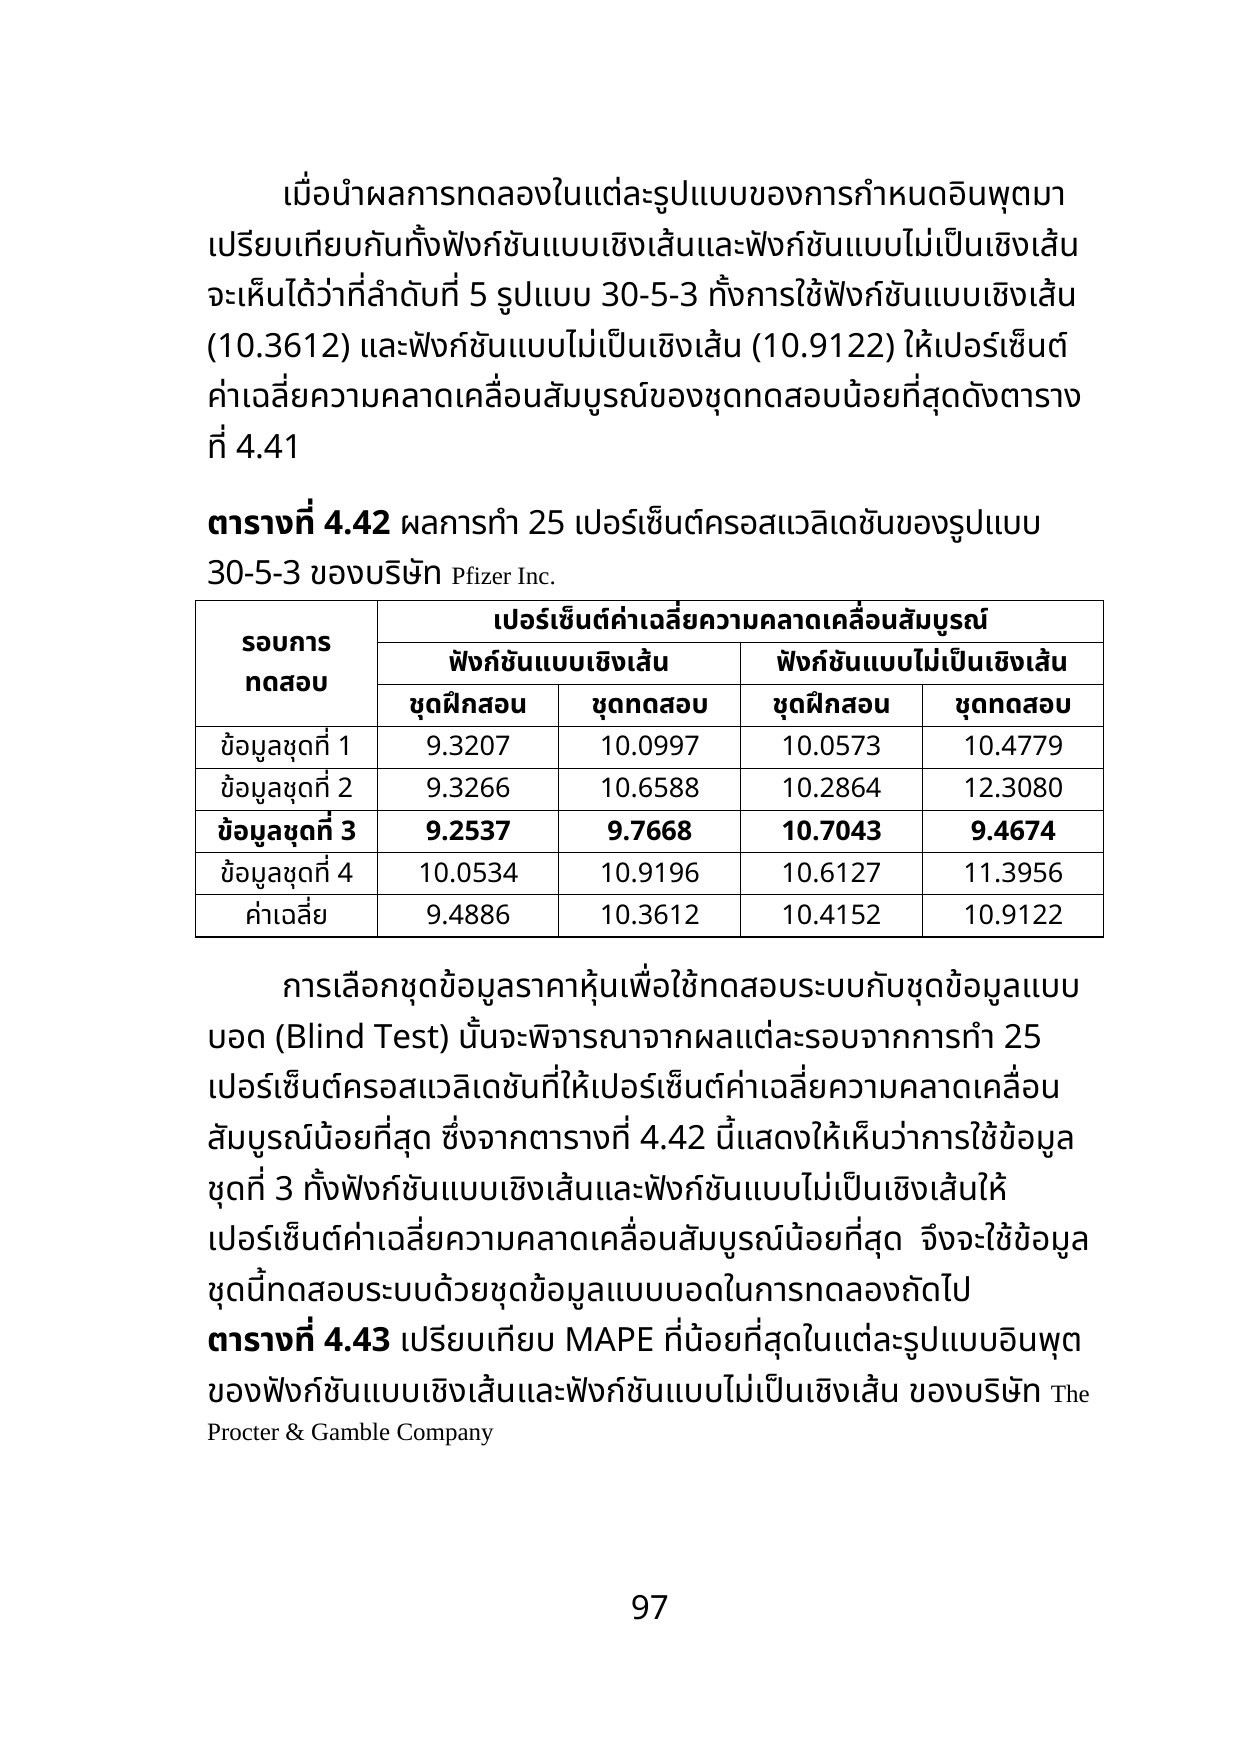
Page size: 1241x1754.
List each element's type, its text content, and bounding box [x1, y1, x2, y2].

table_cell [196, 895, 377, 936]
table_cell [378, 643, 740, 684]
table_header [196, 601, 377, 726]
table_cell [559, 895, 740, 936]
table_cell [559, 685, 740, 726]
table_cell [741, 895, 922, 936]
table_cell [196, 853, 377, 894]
text การเลือกชุดข้อมูลราคาหุ้นเพื่อใช้ทดสอบระบบกับชุดข้อมูลแบบบอด (Blind Test) นั้นจะพิจารณาจากผลแต่ละรอบจากการทำ 25 เปอร์เซ็นต์ครอสแวลิเดชันที่ให้เปอร์เซ็นต์ค่าเฉลี่ยความคลาดเคลื่อนสัมบูรณ์น้อยที่สุด ซึ่งจากตารางที่ 4.42 นี้แสดงให้เห็นว่าการใช้ข้อมูลชุดที่ 3 ทั้งฟังก์ชันแบบเชิงเส้นและฟังก์ชันแบบไม่เป็นเชิงเส้นให้เปอร์เซ็นต์ค่าเฉลี่ยความคลาดเคลื่อนสัมบูรณ์น้อยที่สุด จึงจะใช้ข้อมูลชุดนี้ทดสอบระบบด้วยชุดข้อมูลแบบบอดในการทดลองถัดไป [207, 962, 1092, 1316]
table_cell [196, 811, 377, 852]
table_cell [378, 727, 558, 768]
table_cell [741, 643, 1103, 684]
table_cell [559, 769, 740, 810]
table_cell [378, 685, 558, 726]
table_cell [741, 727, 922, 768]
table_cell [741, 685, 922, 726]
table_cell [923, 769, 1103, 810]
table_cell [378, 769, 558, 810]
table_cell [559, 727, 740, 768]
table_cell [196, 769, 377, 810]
text ตารางที่ 4.42 ผลการทำ 25 เปอร์เซ็นต์ครอสแวลิเดชันของรูปแบบ 30-5-3 ของบริษัท Pfizer Inc. [207, 498, 1092, 600]
text เมื่อนำผลการทดลองในแต่ละรูปแบบของการกำหนดอินพุตมาเปรียบเทียบกันทั้งฟังก์ชันแบบเชิงเส้นและฟังก์ชันแบบไม่เป็นเชิงเส้นจะเห็นได้ว่าที่ลำดับที่ 5 รูปแบบ 30-5-3 ทั้งการใช้ฟังก์ชันแบบเชิงเส้น (10.3612) และฟังก์ชันแบบไม่เป็นเชิงเส้น (10.9122) ให้เปอร์เซ็นต์ค่าเฉลี่ยความคลาดเคลื่อนสัมบูรณ์ของชุดทดสอบน้อยที่สุดดังตารางที่ 4.41 [207, 170, 1092, 473]
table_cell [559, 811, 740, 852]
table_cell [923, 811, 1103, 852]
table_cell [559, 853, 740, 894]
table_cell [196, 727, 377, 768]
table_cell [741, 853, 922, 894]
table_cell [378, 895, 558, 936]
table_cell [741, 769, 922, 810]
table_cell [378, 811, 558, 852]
text ตารางที่ 4.43 เปรียบเทียบ MAPE ที่น้อยที่สุดในแต่ละรูปแบบอินพุตของฟังก์ชันแบบเชิงเส้นและฟังก์ชันแบบไม่เป็นเชิงเส้น ของบริษัท The Procter & Gamble Company [207, 1316, 1092, 1446]
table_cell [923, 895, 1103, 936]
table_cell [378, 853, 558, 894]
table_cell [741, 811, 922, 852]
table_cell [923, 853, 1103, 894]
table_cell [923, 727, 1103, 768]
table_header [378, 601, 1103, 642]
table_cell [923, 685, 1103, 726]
